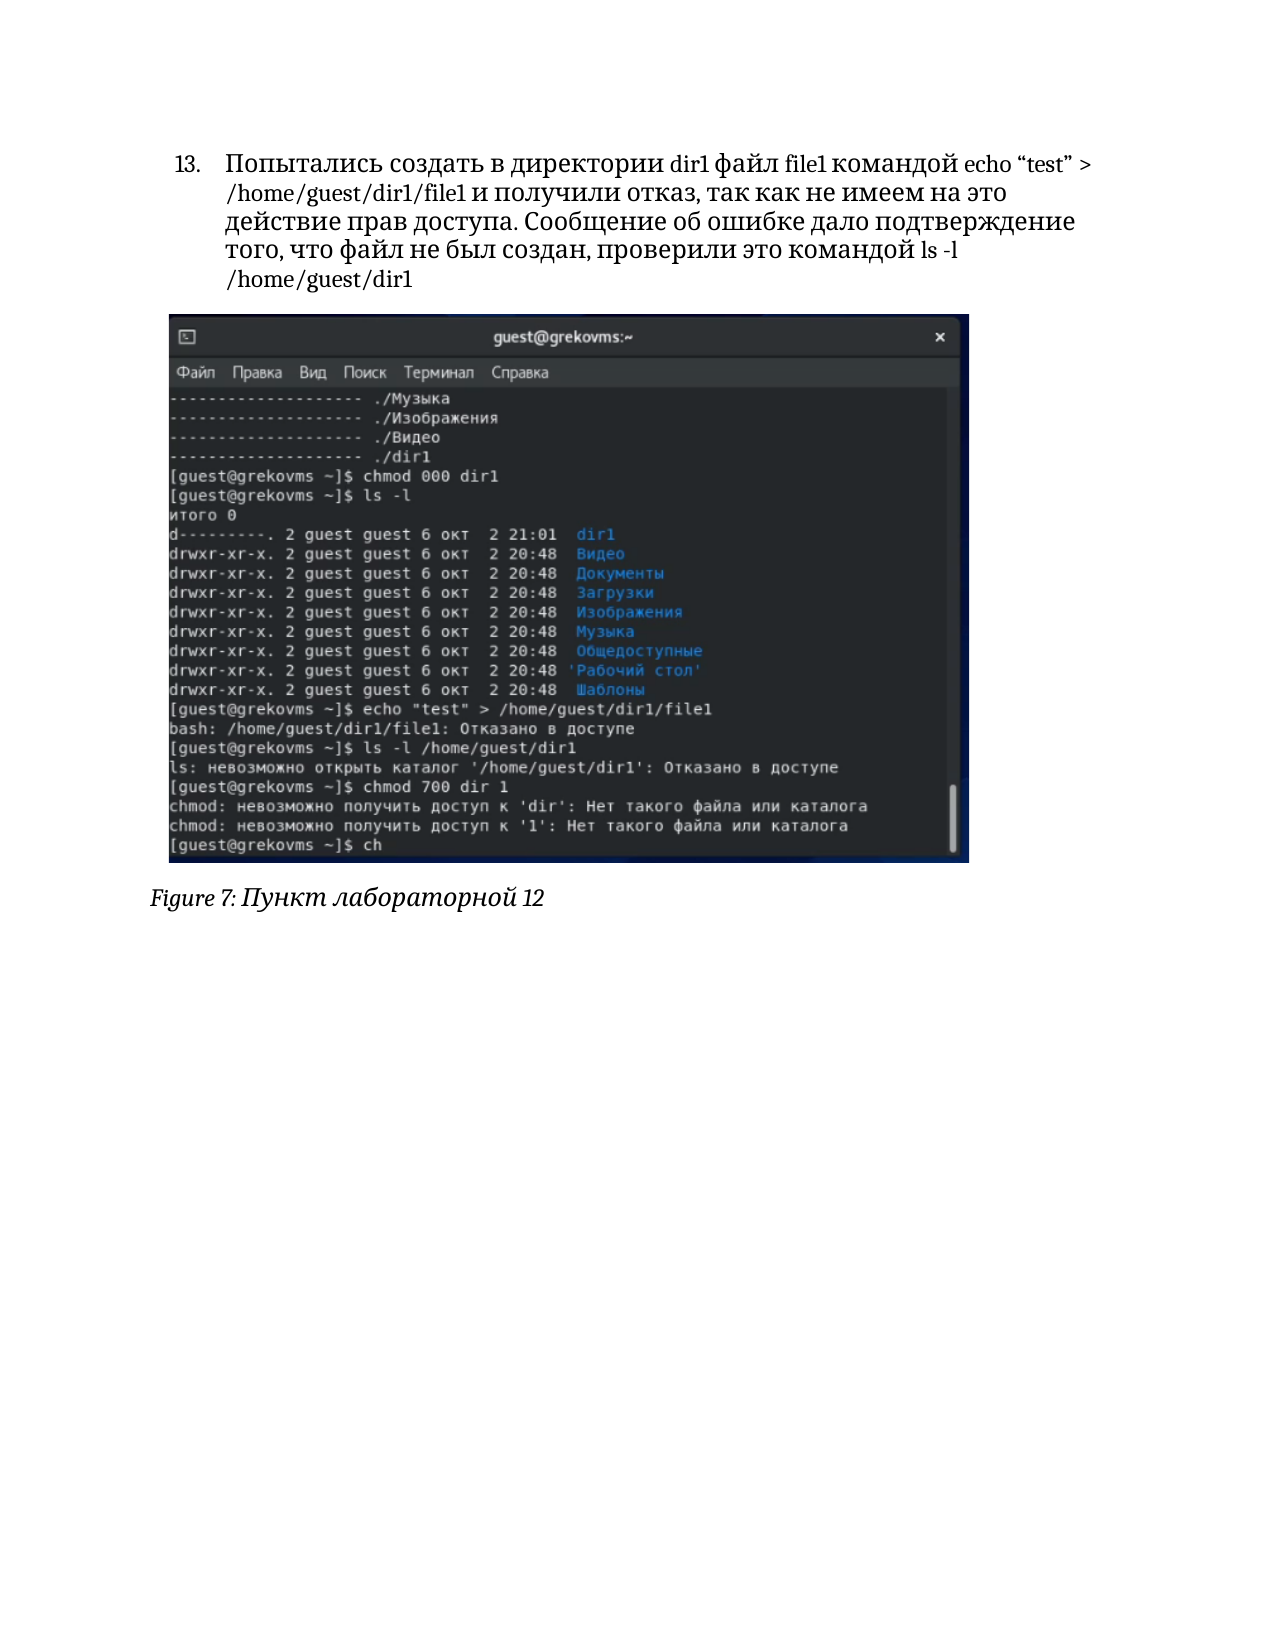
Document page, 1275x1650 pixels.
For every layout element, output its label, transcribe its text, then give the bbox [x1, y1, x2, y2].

text Figure 7: Пункт лабораторной 12 [150, 884, 1125, 912]
picture [168, 314, 970, 863]
list Попытались создать в директории dir1 файл file1 командой echo “test” > /home/guest/dir1/file1 и получили отказ, так как не имеем на это действие прав доступа. Сообщение об ошибке дало подтверждение того, что файл не был создан, проверили это командой ls -l /home/guest/dir1 [175, 150, 1125, 294]
